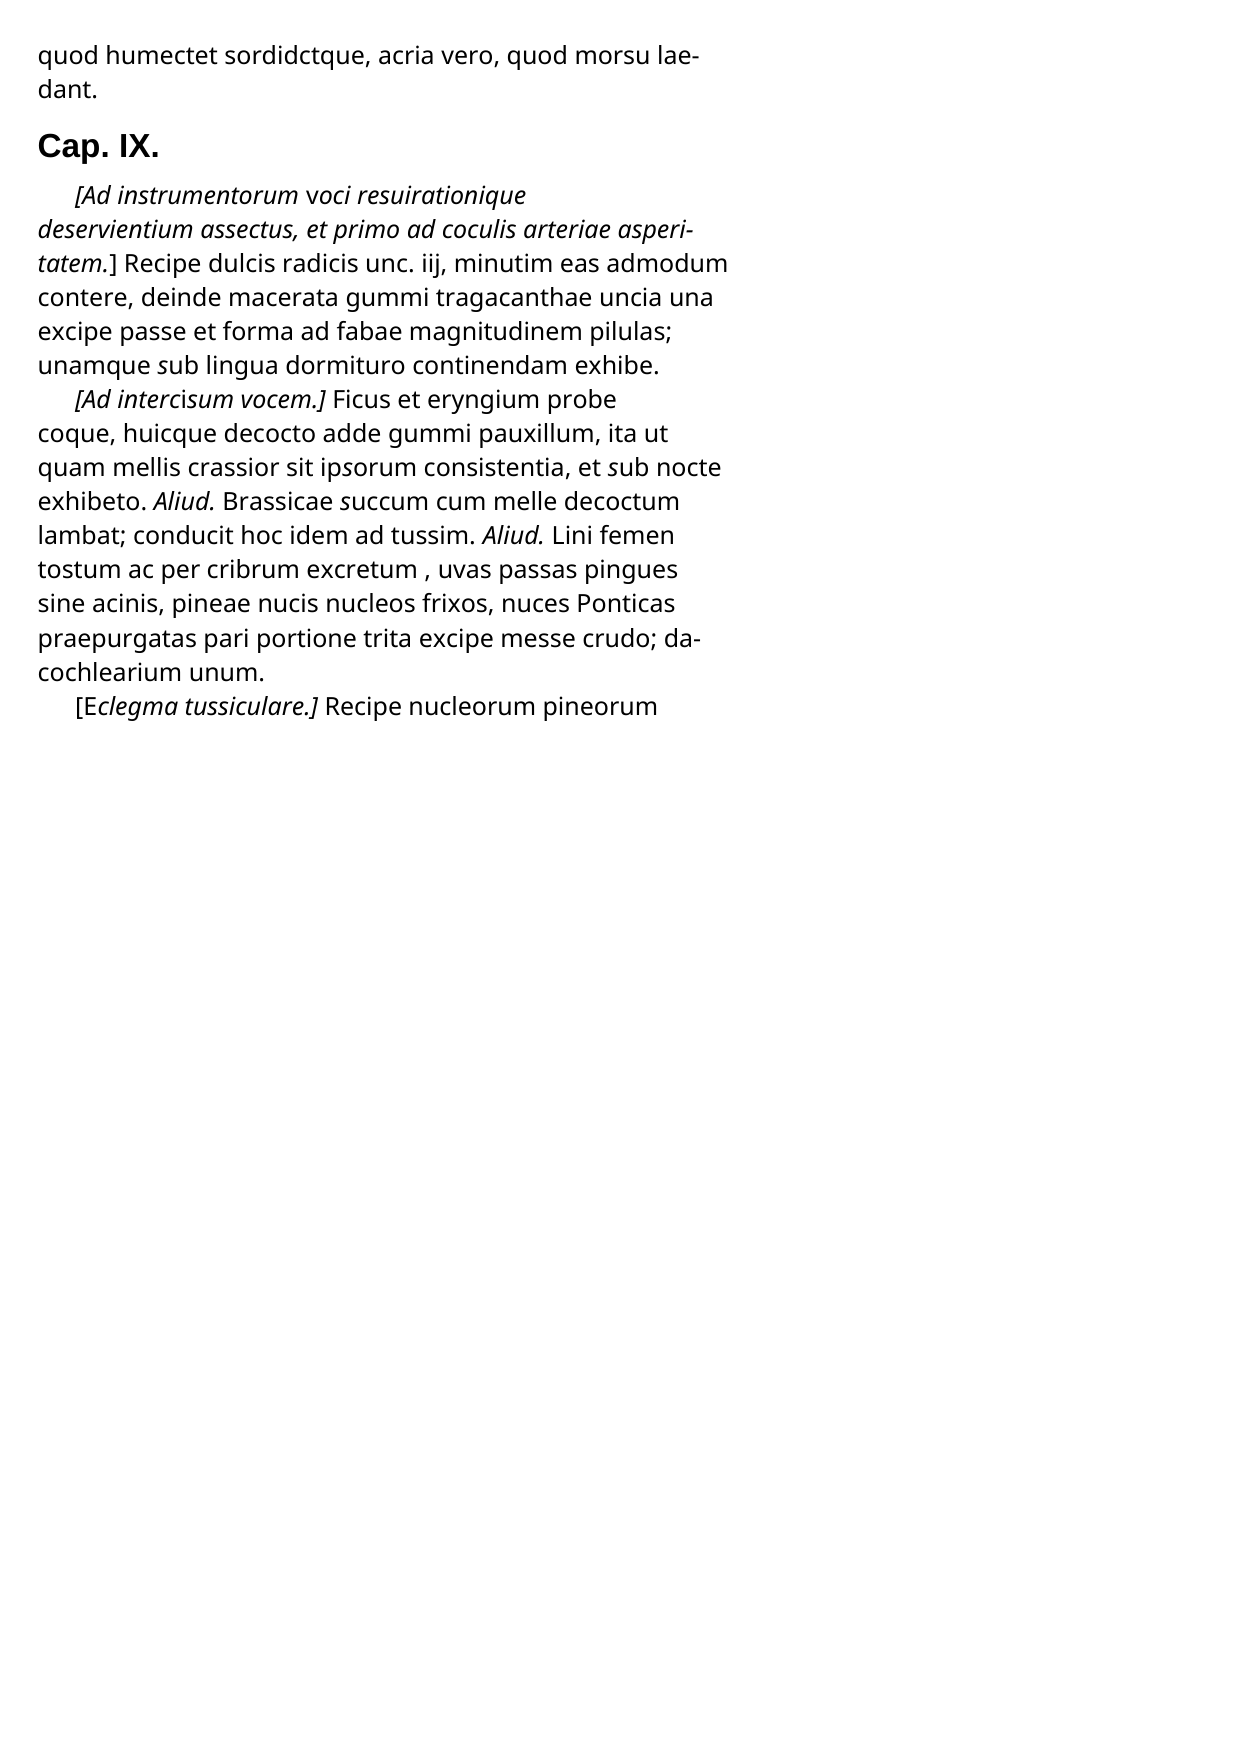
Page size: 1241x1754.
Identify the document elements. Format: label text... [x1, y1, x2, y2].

text quod humectet sordidctque, acria vero, quod morsu lae- dant. [37, 37, 1203, 106]
text [Eclegma tussiculare.] Recipe nucleorum pineorum [37, 688, 1203, 722]
text [Ad instrumentorum voci resuirationique deservientium assectus, et primo ad coculis arteriae asperi- tatem.] Recipe dulcis radicis unc. iij, minutim eas admodum contere, deinde macerata gummi tragacanthae uncia una excipe passe et forma ad fabae magnitudinem pilulas; unamque sub lingua dormituro continendam exhibe. [37, 177, 1203, 382]
text [Ad intercisum vocem.] Ficus et eryngium probe coque, huicque decocto adde gummi pauxillum, ita ut quam mellis crassior sit ipsorum consistentia, et sub nocte exhibeto. Aliud. Brassicae succum cum melle decoctum lambat; conducit hoc idem ad tussim. Aliud. Lini femen tostum ac per cribrum excretum , uvas passas pingues sine acinis, pineae nucis nucleos frixos, nuces Ponticas praepurgatas pari portione trita excipe messe crudo; da- cochlearium unum. [37, 382, 1203, 688]
subtitle Cap. IX. [37, 126, 1203, 165]
